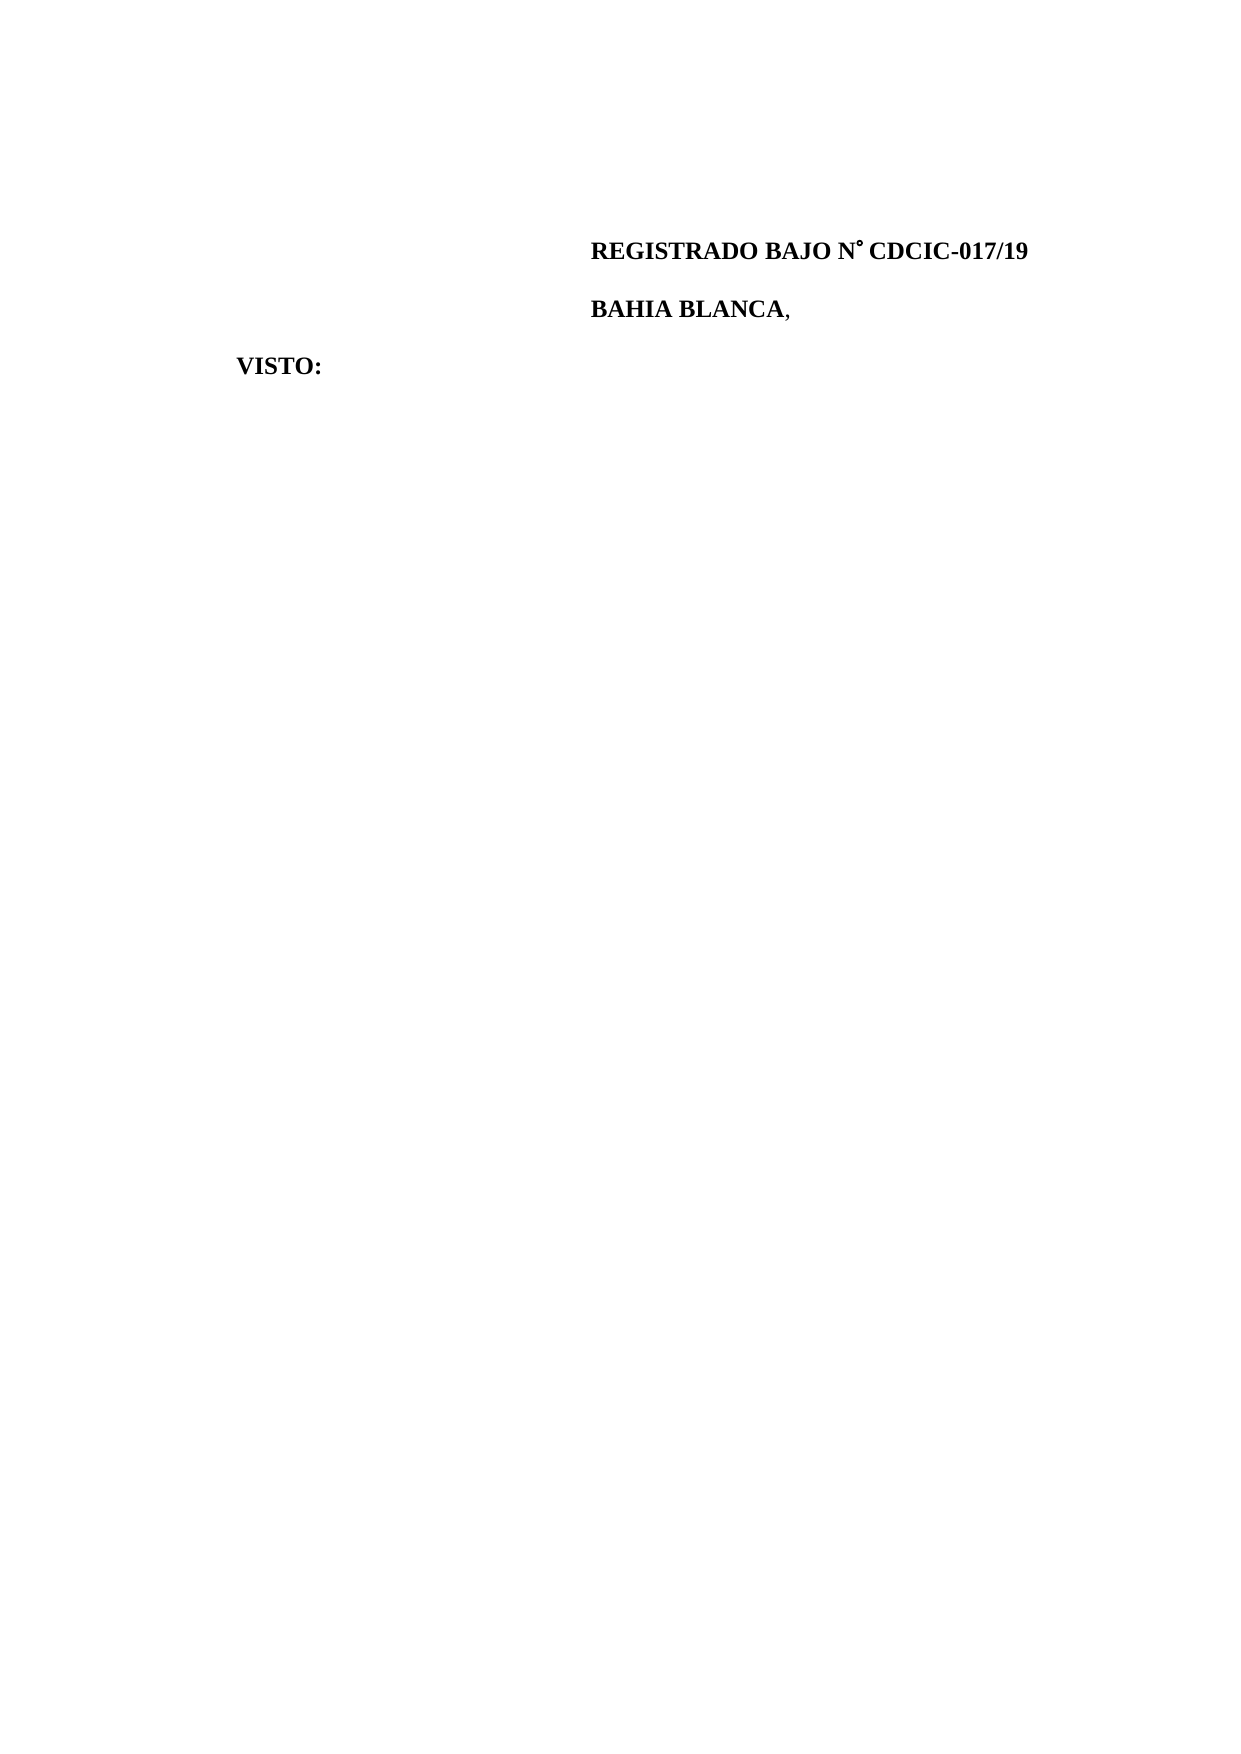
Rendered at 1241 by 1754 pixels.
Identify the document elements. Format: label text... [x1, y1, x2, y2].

text BAHIA BLANCA, [236, 294, 1181, 322]
text VISTO: [236, 351, 1181, 380]
text REGISTRADO BAJO N CDCIC-017/19 [236, 236, 1181, 265]
